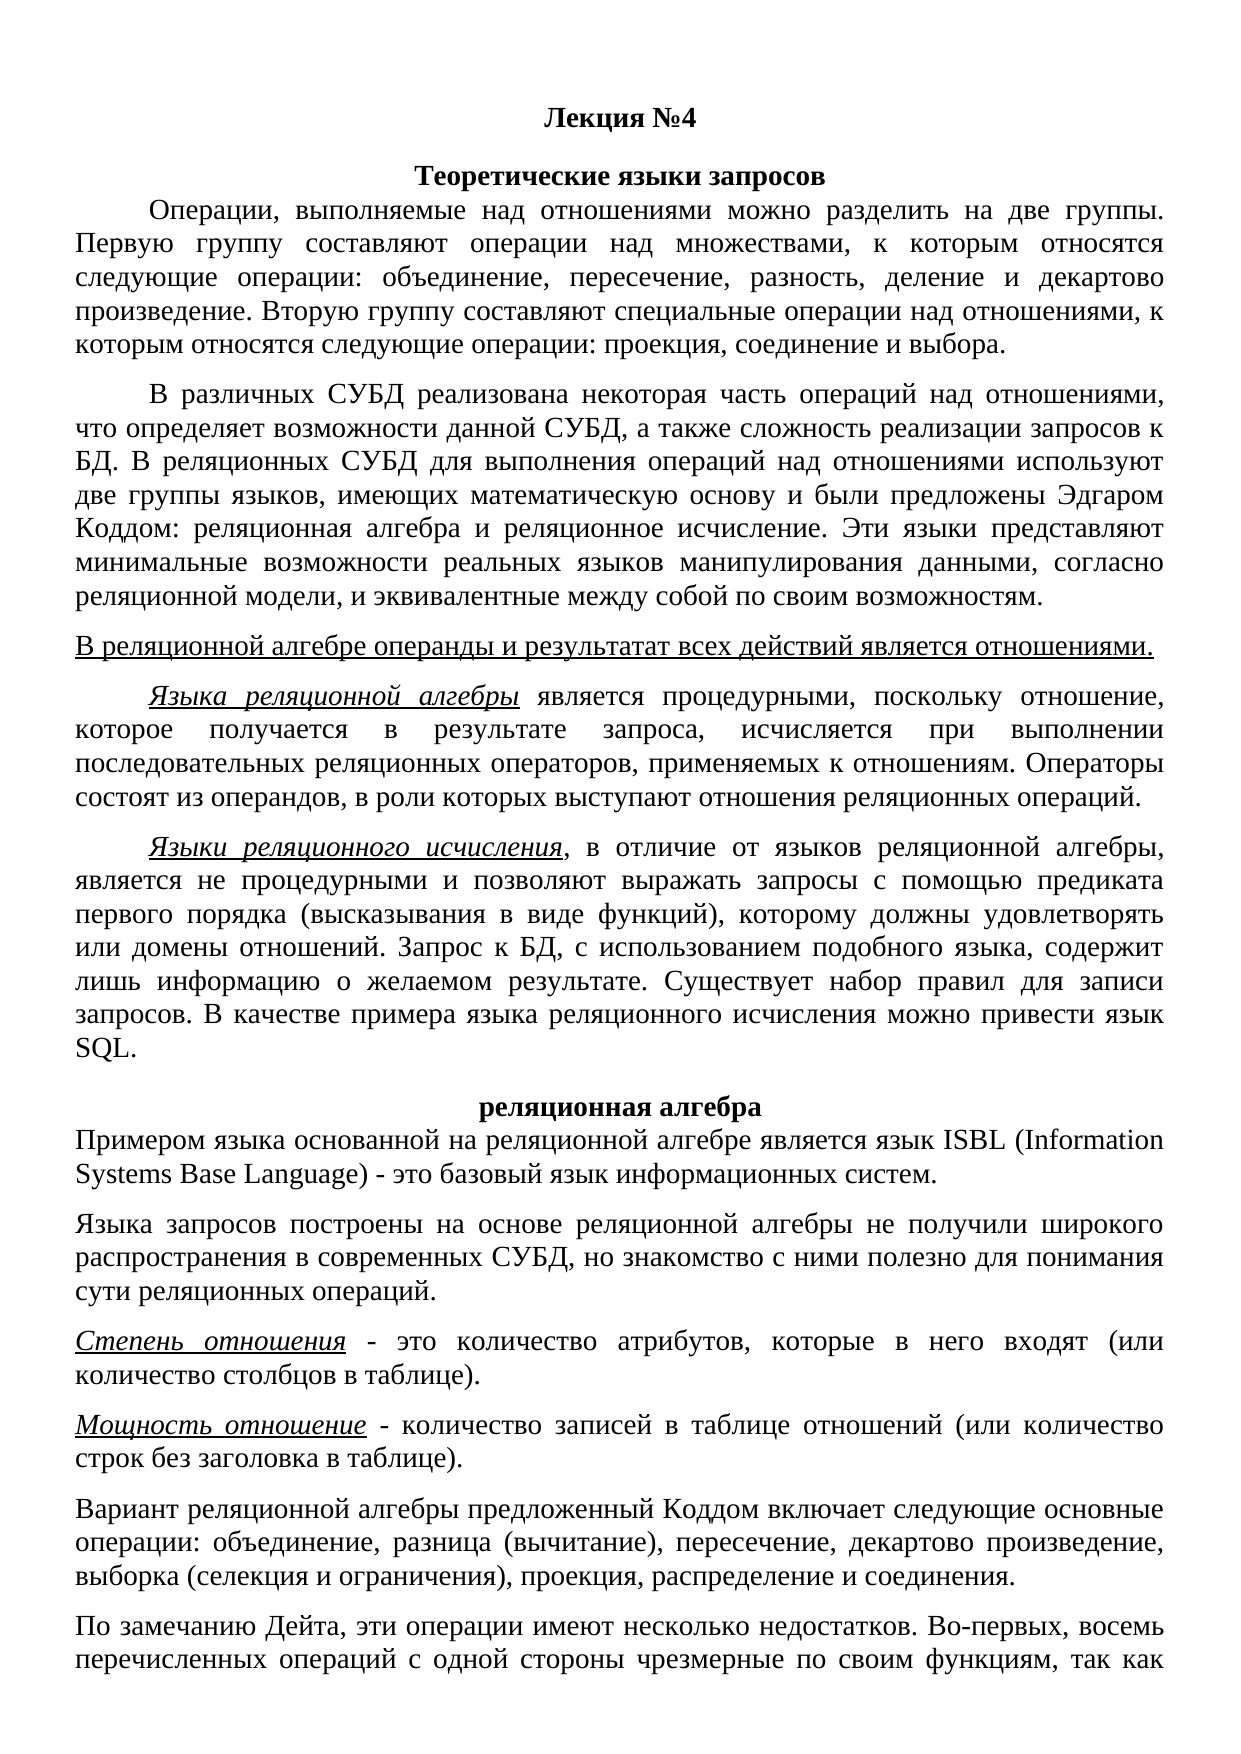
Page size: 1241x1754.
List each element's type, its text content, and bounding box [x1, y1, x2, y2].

text В различных СУБД реализована некоторая часть операций над отношениями, что определяет возможности данной СУБД, а также сложность реализации запросов к БД. В реляционных СУБД для выполнения операций над отношениями используют две группы языков, имеющих математическую основу и были предложены Эдгаром Коддом: реляционная алгебра и реляционное исчисление. Эти языки представляют минимальные возможности реальных языков манипулирования данными, согласно реляционной модели, и эквивалентные между собой по своим возможностям. [75, 376, 1165, 611]
text Примером языка основанной на реляционной алгебре является язык ISBL (Information Systems Base Language) - это базовый язык информационных систем. [75, 1122, 1165, 1189]
text В реляционной алгебре операнды и результатат ​​всех действий является отношениями. [75, 628, 1165, 661]
text Языка запросов построены на основе реляционной алгебры не получили широкого распространения в современных СУБД, но знакомство с ними полезно для понимания сути реляционных операций. [75, 1206, 1165, 1307]
text Вариант реляционной алгебры предложенный Коддом включает следующие основные операции: объединение, разница (вычитание), пересечение, декартово произведение, выборка (селекция и ограничения), проекция, распределение и соединения. [75, 1491, 1165, 1591]
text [75, 1608, 1165, 1675]
subtitle реляционная алгебра [75, 1089, 1165, 1122]
text Мощность отношение - количество записей в таблице отношений (или количество строк без заголовка в таблице). [75, 1407, 1165, 1474]
subtitle Лекция №4 [75, 100, 1165, 133]
text Языка реляционной алгебры является процедурными, поскольку отношение, которое получается в результате запроса, исчисляется при выполнении последовательных реляционных операторов, применяемых к отношениям. Операторы состоят из операндов, в роли которых выступают отношения реляционных операций. [75, 678, 1165, 812]
subtitle Теоретические языки запросов [75, 158, 1165, 192]
text Операции, выполняемые над отношениями можно разделить на две группы. Первую группу составляют операции над множествами, к которым относятся следующие операции: объединение, пересечение, разность, деление и декартово произведение. Вторую группу составляют специальные операции над отношениями, к которым относятся следующие операции: проекция, соединение и выбора. [75, 192, 1165, 360]
text Языки реляционного исчисления, в отличие от языков реляционной алгебры, является не процедурными и позволяют выражать запросы с помощью предиката первого порядка (высказывания в виде функций), которому должны удовлетворять или домены отношений. Запрос к БД, с использованием подобного языка, содержит лишь информацию о желаемом результате. Существует набор правил для записи запросов. В качестве примера языка реляционного исчисления можно привести язык SQL. [75, 829, 1165, 1064]
text Степень отношения - это количество атрибутов, которые в него входят (или количество столбцов в таблице). [75, 1323, 1165, 1390]
